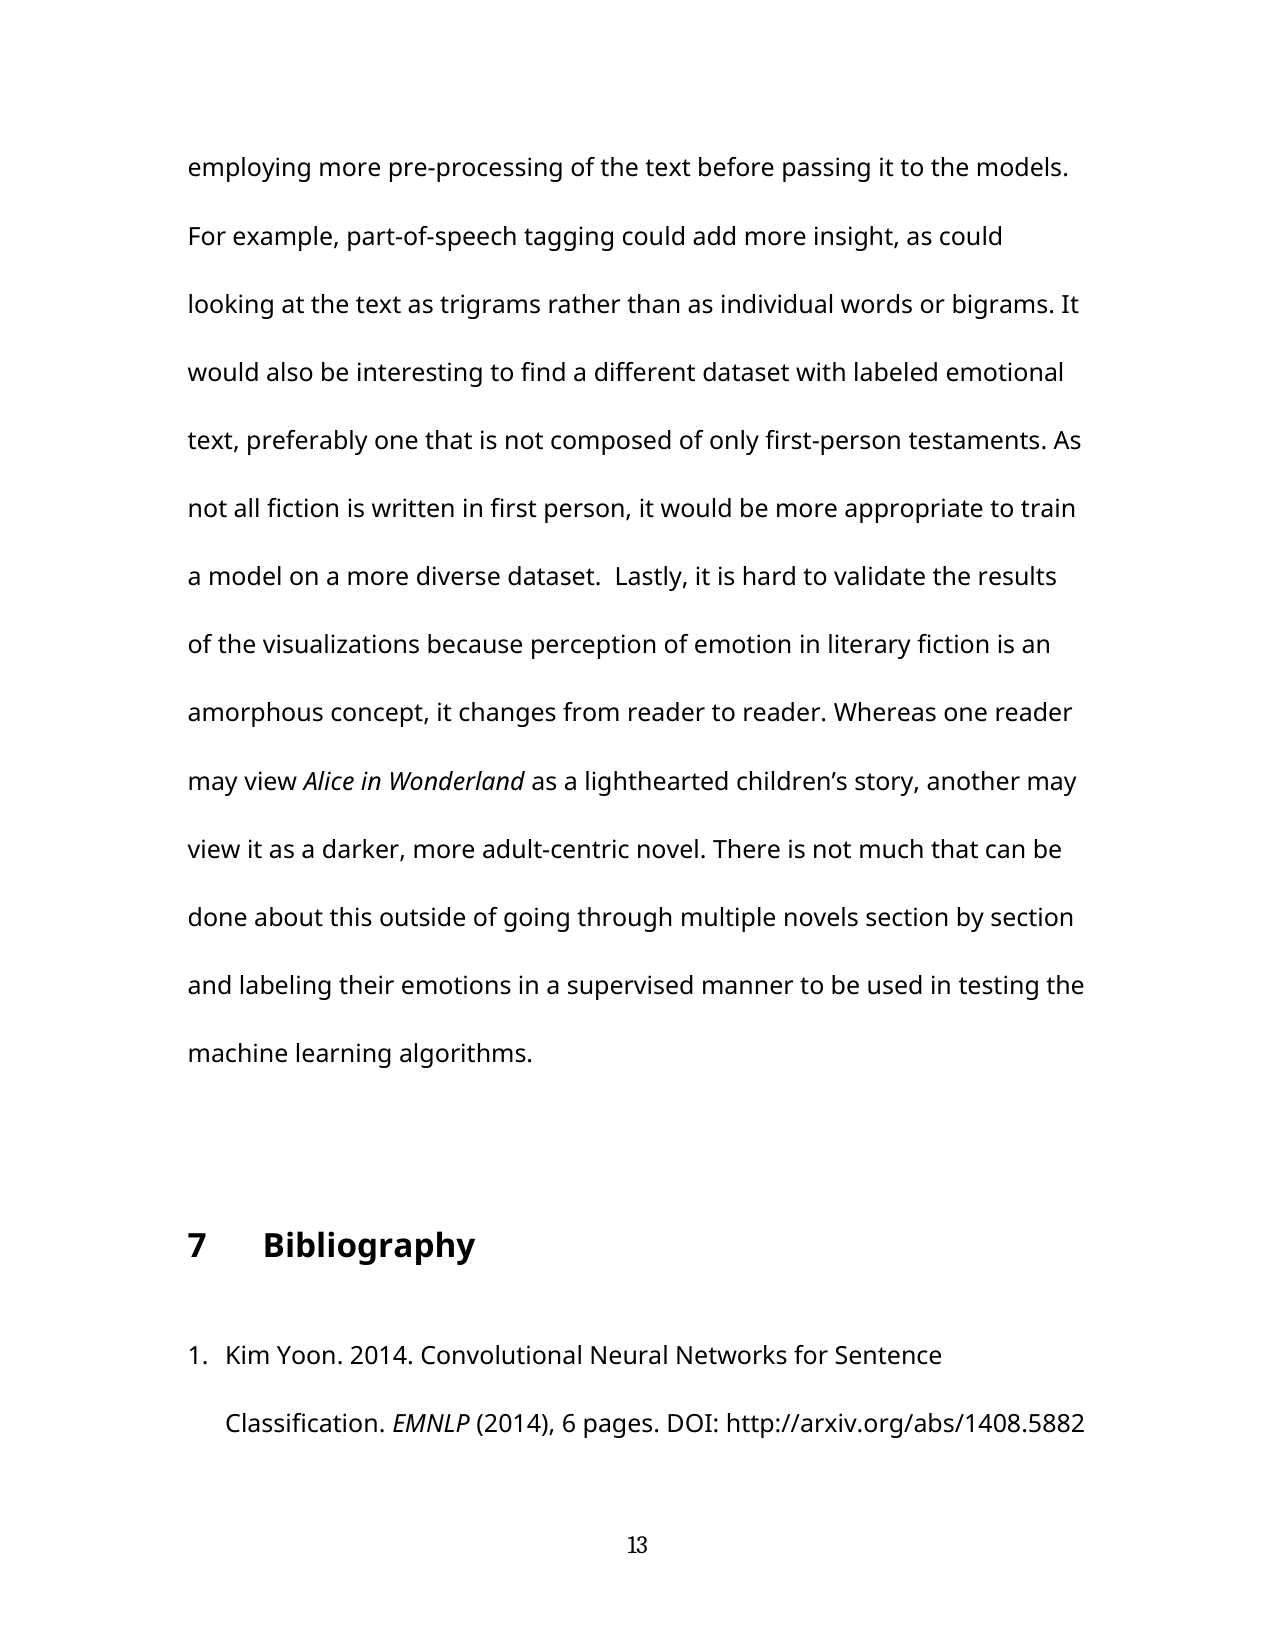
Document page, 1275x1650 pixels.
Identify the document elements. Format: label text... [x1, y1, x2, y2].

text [187, 150, 1087, 1070]
list Kim Yoon. 2014. Convolutional Neural Networks for Sentence Classification. EMNLP (2014), 6 pages. DOI: http://arxiv.org/abs/1408.5882 [187, 1338, 1087, 1440]
text 7 Bibliography [187, 1222, 1087, 1267]
